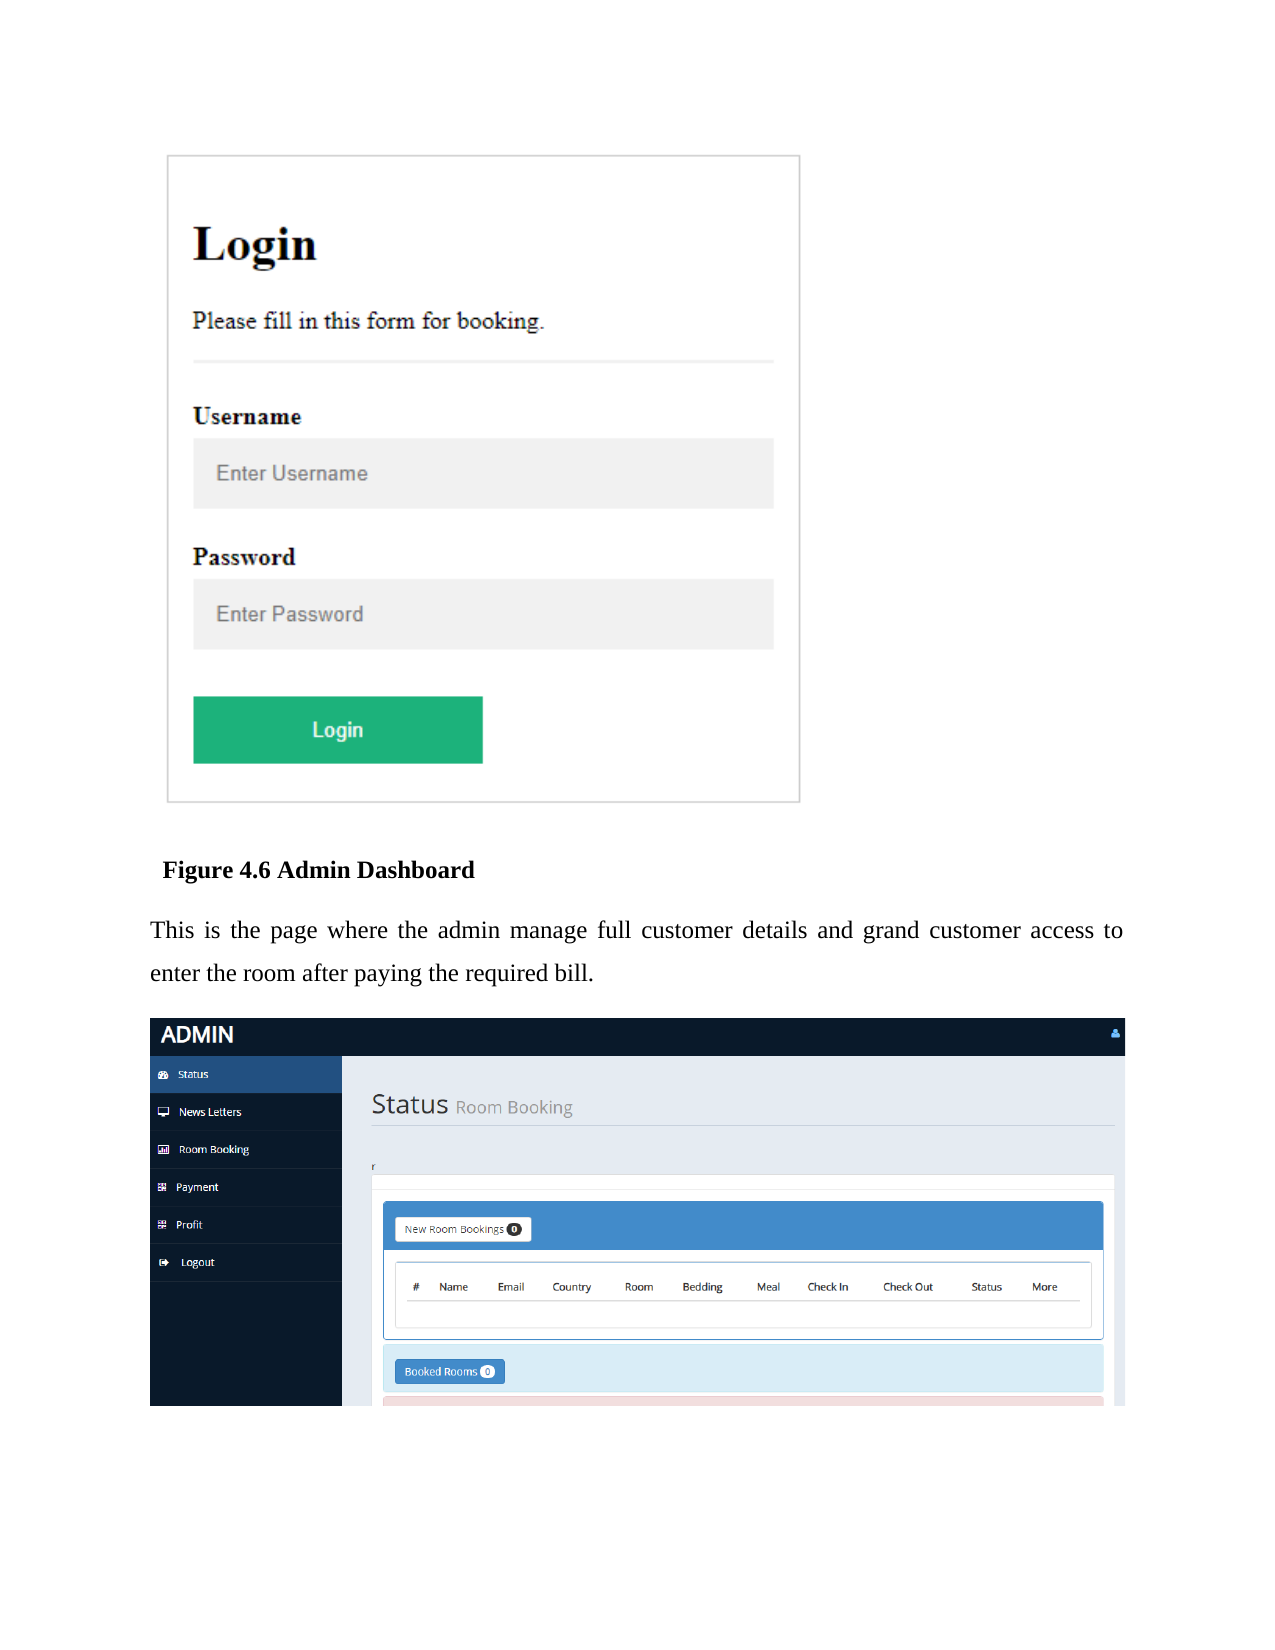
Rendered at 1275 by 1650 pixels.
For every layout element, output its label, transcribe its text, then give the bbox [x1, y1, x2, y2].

picture [150, 1018, 1125, 1406]
text Figure 4.6 Admin Dashboard [150, 856, 1125, 884]
picture [150, 150, 810, 825]
text This is the page where the admin manage full customer details and grand customer access to enter the room after paying the required bill. [150, 915, 1125, 987]
